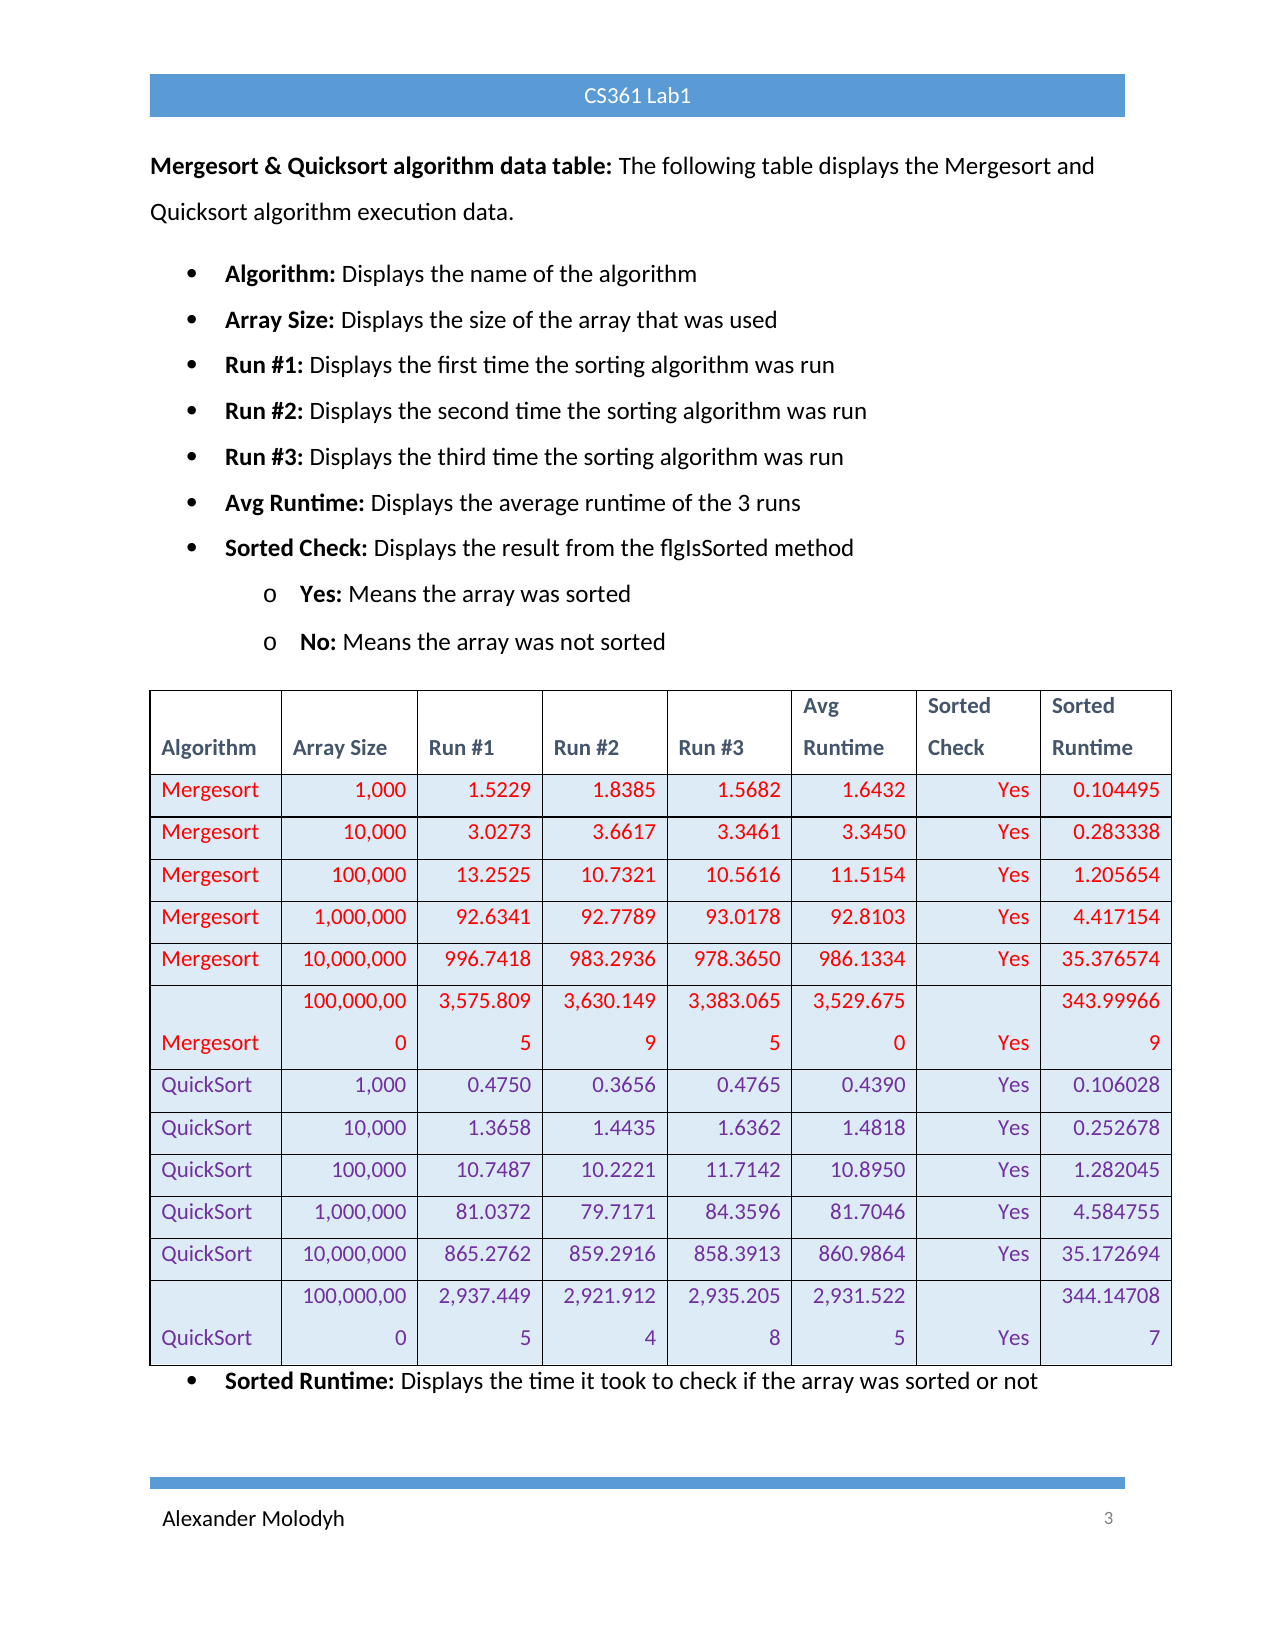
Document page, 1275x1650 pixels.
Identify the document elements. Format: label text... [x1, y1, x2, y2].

table_header Avg Runtime [792, 691, 916, 774]
table_header Run #3 [668, 691, 791, 774]
table_cell 11.7142 [668, 1155, 791, 1196]
table_cell 0.4750 [418, 1070, 542, 1112]
table_cell Yes [917, 1155, 1040, 1196]
table_cell 10.7321 [543, 860, 667, 901]
table_cell 92.8103 [792, 902, 916, 943]
table_cell 0.3656 [543, 1070, 667, 1112]
table_cell 2,935.2058 [668, 1281, 791, 1364]
table_cell 1.4818 [792, 1113, 916, 1154]
table_cell 4.584755 [1041, 1197, 1171, 1238]
table_cell 0.104495 [1041, 775, 1171, 816]
table_cell 2,931.5225 [792, 1281, 916, 1364]
text Mergesort & Quicksort algorithm data table: The following table displays the Mergesort and Quicksort algorithm execution data. [150, 150, 1125, 226]
table_cell Yes [917, 902, 1040, 943]
table_cell 10,000 [282, 1113, 417, 1154]
table_cell 10.2221 [543, 1155, 667, 1196]
table_cell Yes [917, 944, 1040, 985]
table_cell QuickSort [151, 1155, 281, 1196]
table_cell QuickSort [151, 1113, 281, 1154]
table_cell 13.2525 [418, 860, 542, 901]
table_cell 3.0273 [418, 818, 542, 859]
table_cell Mergesort [151, 775, 281, 816]
table_cell 996.7418 [418, 944, 542, 985]
table_cell 0.4390 [792, 1070, 916, 1112]
table_cell 1.5682 [668, 775, 791, 816]
table_cell Yes [917, 1113, 1040, 1154]
table_header Algorithm [151, 691, 281, 774]
table_cell 10,000,000 [282, 944, 417, 985]
table_cell 0.4765 [668, 1070, 791, 1112]
table_cell Yes [917, 1070, 1040, 1112]
table_cell 865.2762 [418, 1239, 542, 1280]
table_cell 0.252678 [1041, 1113, 1171, 1154]
table_cell Yes [917, 818, 1040, 859]
table_cell 10,000 [282, 818, 417, 859]
list Array Size: Displays the size of the array that was used [187, 304, 1125, 334]
table_cell 1.6432 [792, 775, 916, 816]
table_cell Mergesort [151, 860, 281, 901]
table_cell Yes [917, 1197, 1040, 1238]
table_cell 1,000 [282, 775, 417, 816]
table_cell Yes [917, 1281, 1040, 1364]
table_cell 10,000,000 [282, 1239, 417, 1280]
table_cell 983.2936 [543, 944, 667, 985]
table_cell 1.205654 [1041, 860, 1171, 901]
table_cell 10.7487 [418, 1155, 542, 1196]
table_cell 3,383.0655 [668, 986, 791, 1069]
list Run #3: Displays the third time the sorting algorithm was run [187, 441, 1125, 472]
table_cell 4.417154 [1041, 902, 1171, 943]
list Run #2: Displays the second time the sorting algorithm was run [187, 395, 1125, 426]
list No: Means the array was not sorted [262, 626, 1125, 658]
table_cell 1,000 [282, 1070, 417, 1112]
table_cell QuickSort [151, 1070, 281, 1112]
table_cell 3,575.8095 [418, 986, 542, 1069]
list Algorithm: Displays the name of the algorithm [187, 258, 1125, 289]
table_cell 986.1334 [792, 944, 916, 985]
table_cell 3.3450 [792, 818, 916, 859]
table_cell 79.7171 [543, 1197, 667, 1238]
table_cell Mergesort [151, 902, 281, 943]
table_header Array Size [282, 691, 417, 774]
table_cell 1.8385 [543, 775, 667, 816]
table_cell 100,000 [282, 1155, 417, 1196]
table_cell 10.8950 [792, 1155, 916, 1196]
table_cell 100,000 [282, 860, 417, 901]
table_cell 2,937.4495 [418, 1281, 542, 1364]
table_header Run #2 [543, 691, 667, 774]
table_cell 3.6617 [543, 818, 667, 859]
table_cell 100,000,000 [282, 1281, 417, 1364]
table_cell Yes [917, 1239, 1040, 1280]
table_cell 1.282045 [1041, 1155, 1171, 1196]
table_cell 3,529.6750 [792, 986, 916, 1069]
table_cell 92.6341 [418, 902, 542, 943]
table_cell Yes [917, 860, 1040, 901]
table_cell QuickSort [151, 1281, 281, 1364]
table_cell 35.376574 [1041, 944, 1171, 985]
table_cell 0.283338 [1041, 818, 1171, 859]
table_cell Yes [917, 775, 1040, 816]
table_cell 81.7046 [792, 1197, 916, 1238]
table_cell Mergesort [151, 944, 281, 985]
table_cell 3,630.1499 [543, 986, 667, 1069]
table_cell 344.147087 [1041, 1281, 1171, 1364]
table_cell 35.172694 [1041, 1239, 1171, 1280]
table_cell 1,000,000 [282, 902, 417, 943]
table_cell 858.3913 [668, 1239, 791, 1280]
table_cell 343.999669 [1041, 986, 1171, 1069]
table_cell 2,921.9124 [543, 1281, 667, 1364]
list Avg Runtime: Displays the average runtime of the 3 runs [187, 487, 1125, 517]
list Run #1: Displays the first time the sorting algorithm was run [187, 349, 1125, 380]
table_cell 93.0178 [668, 902, 791, 943]
table_cell 978.3650 [668, 944, 791, 985]
table_cell 92.7789 [543, 902, 667, 943]
table_header Sorted Runtime [1041, 691, 1171, 774]
table_cell 860.9864 [792, 1239, 916, 1280]
list Yes: Means the array was sorted [262, 578, 1125, 610]
table_header Run #1 [418, 691, 542, 774]
table_cell QuickSort [151, 1197, 281, 1238]
list Sorted Check: Displays the result from the flgIsSorted method [187, 532, 1125, 563]
table_cell 1.3658 [418, 1113, 542, 1154]
table_cell QuickSort [151, 1239, 281, 1280]
table_cell 3.3461 [668, 818, 791, 859]
table_cell 859.2916 [543, 1239, 667, 1280]
table_cell 10.5616 [668, 860, 791, 901]
table_cell Yes [917, 986, 1040, 1069]
table_cell Mergesort [151, 986, 281, 1069]
table_cell 100,000,000 [282, 986, 417, 1069]
table_cell 1,000,000 [282, 1197, 417, 1238]
table_cell 0.106028 [1041, 1070, 1171, 1112]
table_cell 11.5154 [792, 860, 916, 901]
table_cell 1.4435 [543, 1113, 667, 1154]
table_cell 84.3596 [668, 1197, 791, 1238]
table_cell Mergesort [151, 818, 281, 859]
table_header Sorted Check [917, 691, 1040, 774]
table_cell 81.0372 [418, 1197, 542, 1238]
table_cell 1.5229 [418, 775, 542, 816]
list Sorted Runtime: Displays the time it took to check if the array was sorted or not [187, 1366, 1125, 1396]
table_cell 1.6362 [668, 1113, 791, 1154]
